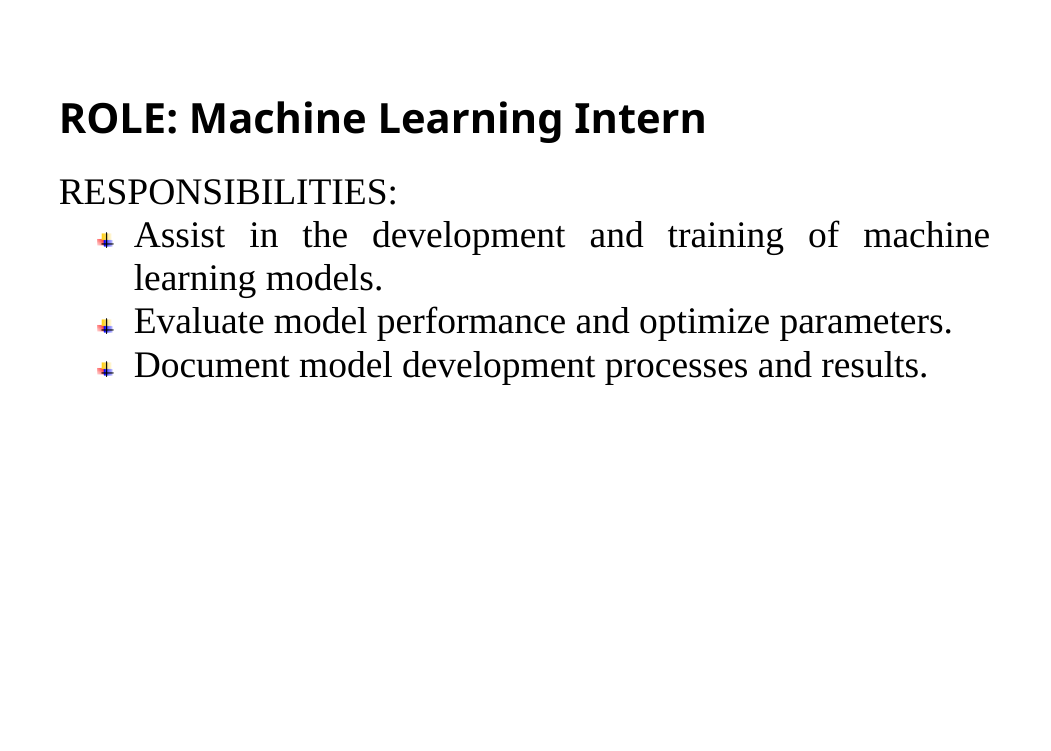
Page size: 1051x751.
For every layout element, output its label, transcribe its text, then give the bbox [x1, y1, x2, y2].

list Evaluate model performance and optimize parameters. [96, 299, 992, 342]
text RESPONSIBILITIES: [58, 169, 992, 213]
text ROLE: Machine Learning Intern [58, 89, 992, 145]
list Document model development processes and results. [96, 342, 992, 385]
picture [97, 317, 114, 334]
list Assist in the development and training of machine learning models. [96, 213, 992, 299]
picture [97, 360, 114, 377]
picture [97, 231, 114, 248]
